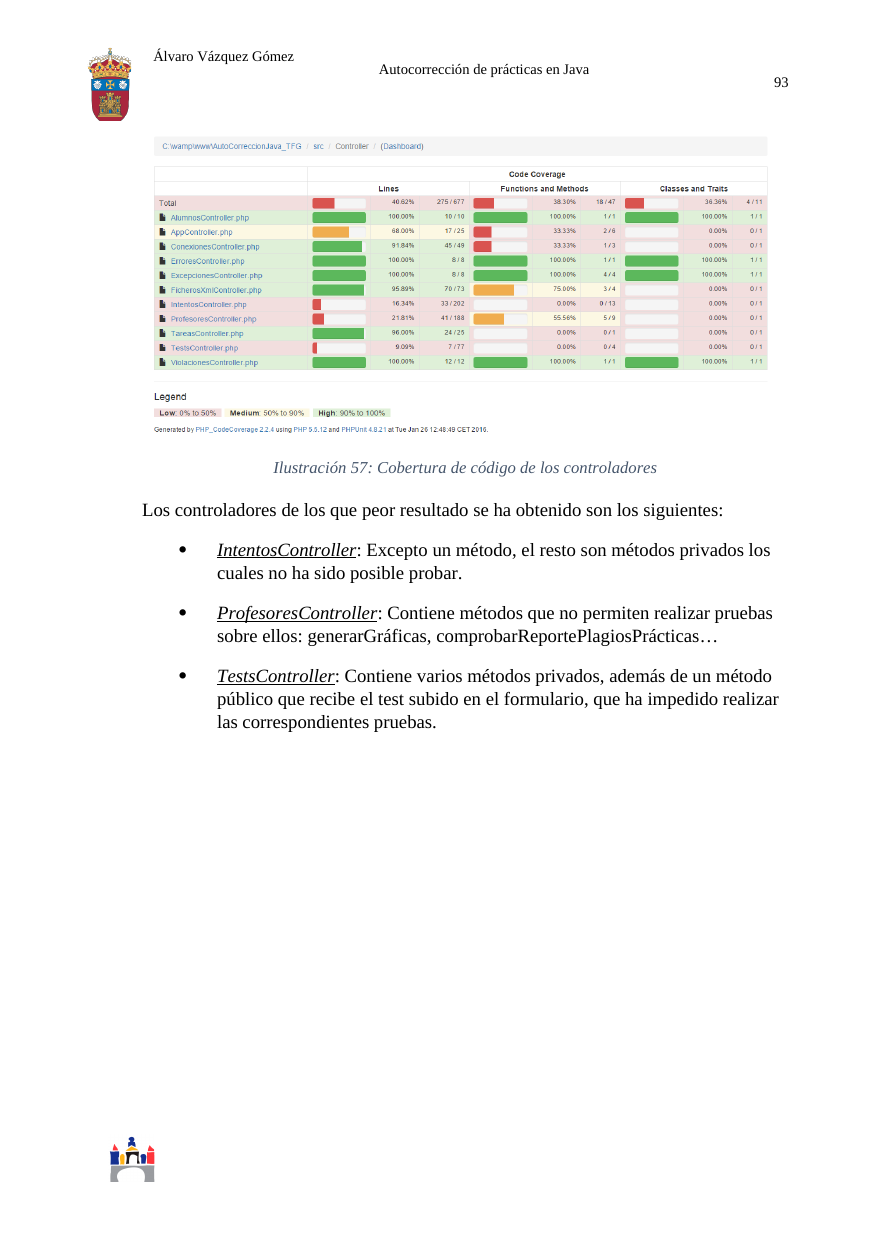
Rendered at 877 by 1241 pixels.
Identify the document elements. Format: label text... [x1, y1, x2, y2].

text Los controladores de los que peor resultado se ha obtenido son los siguientes: [142, 499, 788, 520]
picture [141, 132, 793, 439]
list IntentosController: Excepto un método, el resto son métodos privados los cuales no ha sido posible probar. [179, 539, 788, 583]
list ProfesoresController: Contiene métodos que no permiten realizar pruebas sobre ellos: generarGráficas, comprobarReportePlagiosPrácticas… [179, 602, 788, 647]
picture [107, 1134, 155, 1182]
picture [87, 47, 131, 120]
list TestsController: Contiene varios métodos privados, además de un método público que recibe el test subido en el formulario, que ha impedido realizar las correspondientes pruebas. [179, 665, 788, 733]
